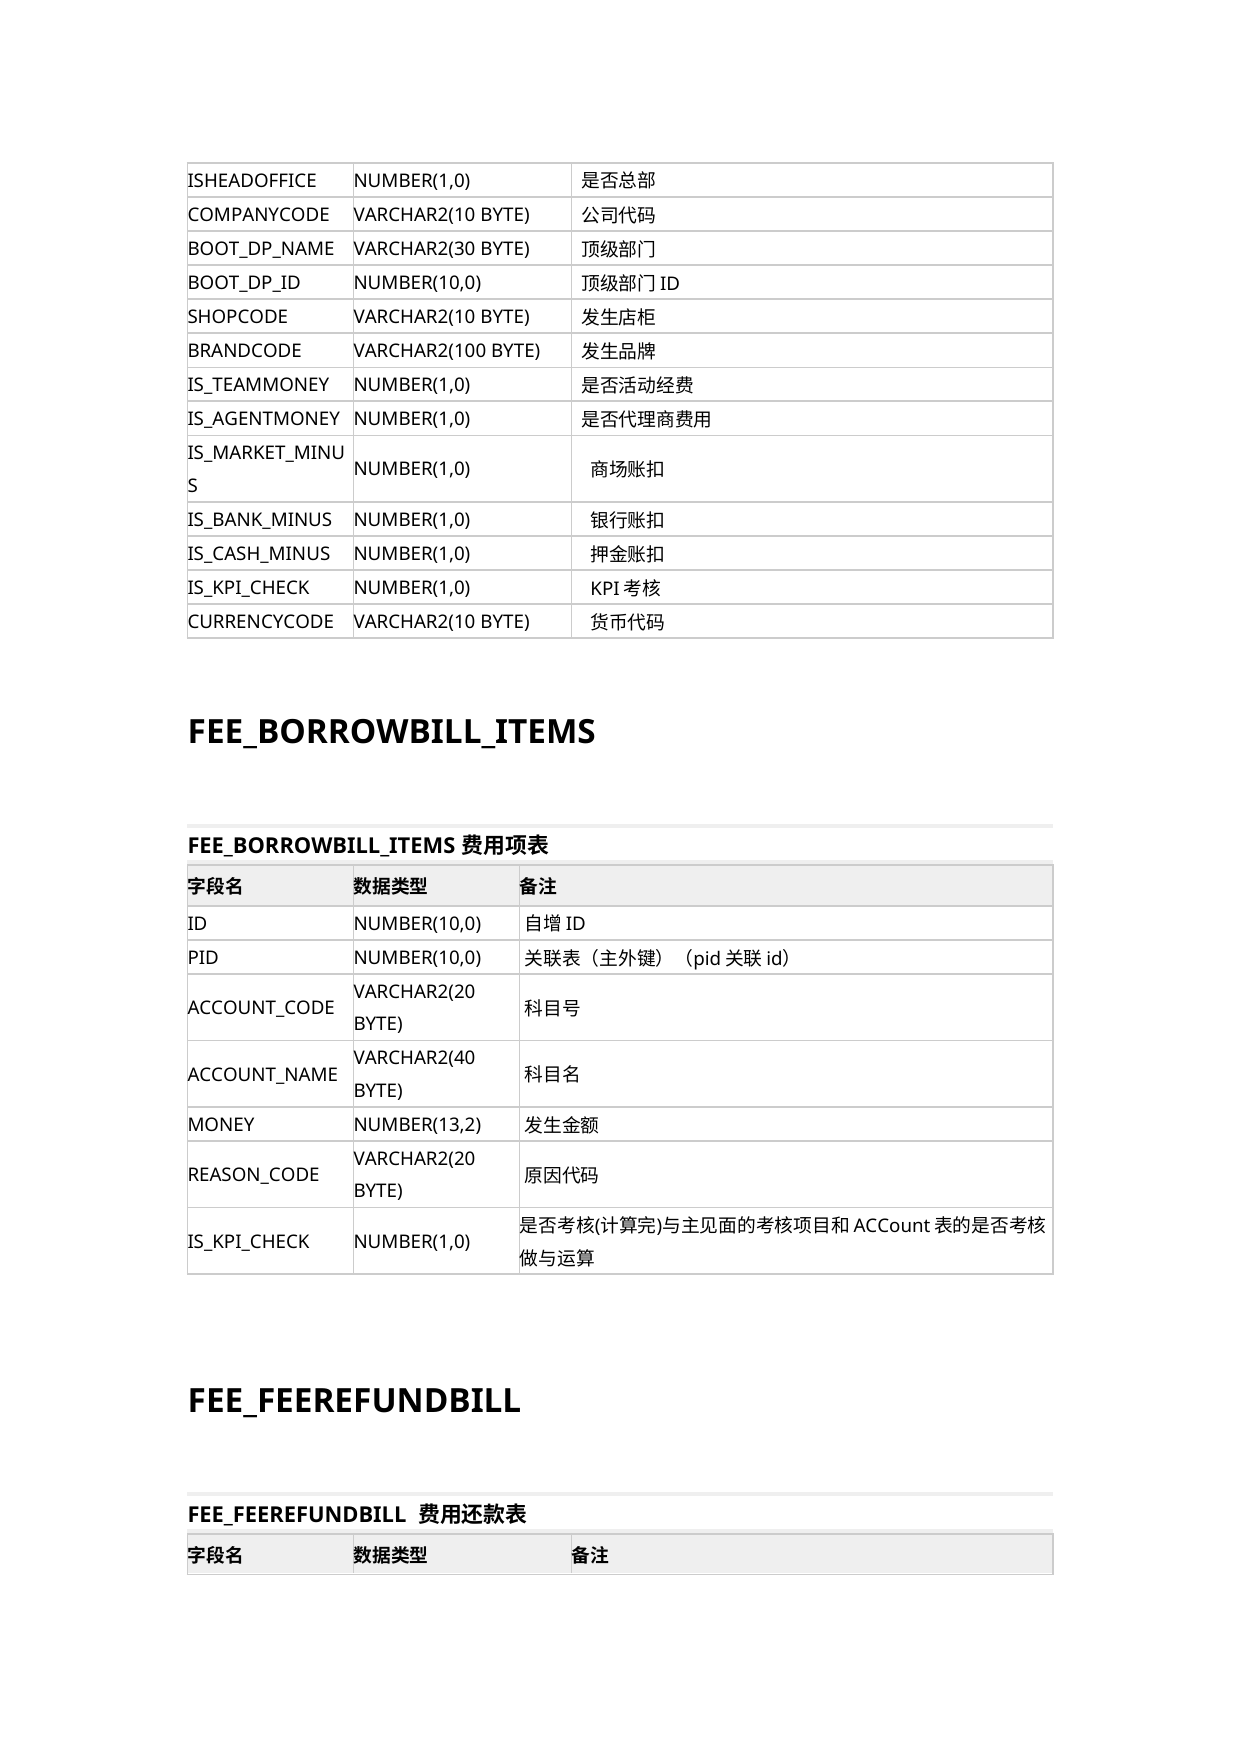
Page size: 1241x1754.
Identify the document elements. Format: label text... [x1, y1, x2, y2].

table_cell NUMBER(10,0) [354, 907, 519, 939]
table_cell KPI考核 [572, 571, 1052, 603]
table_cell 数据类型 [354, 1535, 571, 1573]
table_cell 发生品牌 [572, 334, 1052, 366]
table_cell IS_MARKET_MINUS [188, 436, 353, 501]
table_cell NUMBER(1,0) [354, 436, 571, 501]
table_cell IS_AGENTMONEY [188, 402, 353, 434]
table_cell IS_TEAMMONEY [188, 368, 353, 400]
table_cell ACCOUNT_NAME [188, 1041, 353, 1106]
table_cell 发生金额 [520, 1108, 1052, 1140]
table_cell 自增ID [520, 907, 1052, 939]
subtitle FEE_BORROWBILL_ITEMS [187, 698, 1053, 763]
table_cell VARCHAR2(30 BYTE) [354, 232, 571, 264]
table_cell BOOT_DP_ID [188, 266, 353, 298]
table_cell CURRENCYCODE [188, 605, 353, 637]
table_cell ACCOUNT_CODE [188, 975, 353, 1039]
table_cell 押金账扣 [572, 537, 1052, 569]
table_cell VARCHAR2(10 BYTE) [354, 198, 571, 230]
table_cell NUMBER(1,0) [354, 164, 571, 196]
table_cell NUMBER(1,0) [354, 402, 571, 434]
table_cell NUMBER(1,0) [354, 571, 571, 603]
table_cell VARCHAR2(10 BYTE) [354, 300, 571, 332]
table_cell 是否活动经费 [572, 368, 1052, 400]
table_cell 银行账扣 [572, 503, 1052, 535]
table_cell 货币代码 [572, 605, 1052, 637]
table_cell VARCHAR2(20 BYTE) [354, 975, 519, 1039]
table_cell 备注 [572, 1535, 1052, 1573]
table_cell VARCHAR2(40 BYTE) [354, 1041, 519, 1106]
subtitle FEE_FEEREFUNDBILL [187, 1367, 1053, 1432]
table_cell NUMBER(1,0) [354, 1208, 519, 1273]
table_cell SHOPCODE [188, 300, 353, 332]
table_cell 科目名 [520, 1041, 1052, 1106]
table_cell BOOT_DP_NAME [188, 232, 353, 264]
table_cell 公司代码 [572, 198, 1052, 230]
table_cell NUMBER(10,0) [354, 266, 571, 298]
table_cell 科目号 [520, 975, 1052, 1039]
table_cell IS_KPI_CHECK [188, 571, 353, 603]
table_cell VARCHAR2(100 BYTE) [354, 334, 571, 366]
table_cell NUMBER(1,0) [354, 503, 571, 535]
table_cell ID [188, 907, 353, 939]
table_cell ISHEADOFFICE [188, 164, 353, 196]
table_cell VARCHAR2(10 BYTE) [354, 605, 571, 637]
table_cell 数据类型 [354, 866, 519, 905]
table_cell 是否考核(计算完)与主见面的考核项目和ACCount表的是否考核做与运算 [520, 1208, 1052, 1273]
table_cell NUMBER(1,0) [354, 537, 571, 569]
table_cell 是否代理商费用 [572, 402, 1052, 434]
table_cell PID [188, 941, 353, 973]
table_cell NUMBER(13,2) [354, 1108, 519, 1140]
table_cell VARCHAR2(20 BYTE) [354, 1142, 519, 1207]
table_cell MONEY [188, 1108, 353, 1140]
table_cell 发生店柜 [572, 300, 1052, 332]
table_cell IS_CASH_MINUS [188, 537, 353, 569]
table_cell 顶级部门 [572, 232, 1052, 264]
table_cell COMPANYCODE [188, 198, 353, 230]
table_cell 字段名 [188, 866, 353, 905]
table_cell 商场账扣 [572, 436, 1052, 501]
table_cell 是否总部 [572, 164, 1052, 196]
table_cell NUMBER(1,0) [354, 368, 571, 400]
table_cell 关联表（主外键）（pid关联id） [520, 941, 1052, 973]
table_cell REASON_CODE [188, 1142, 353, 1207]
table_cell 字段名 [188, 1535, 353, 1573]
table_cell 顶级部门ID [572, 266, 1052, 298]
table_cell 备注 [520, 866, 1052, 905]
table_cell BRANDCODE [188, 334, 353, 366]
table_cell NUMBER(10,0) [354, 941, 519, 973]
table_cell IS_BANK_MINUS [188, 503, 353, 535]
table_cell 原因代码 [520, 1142, 1052, 1207]
table_cell IS_KPI_CHECK [188, 1208, 353, 1273]
